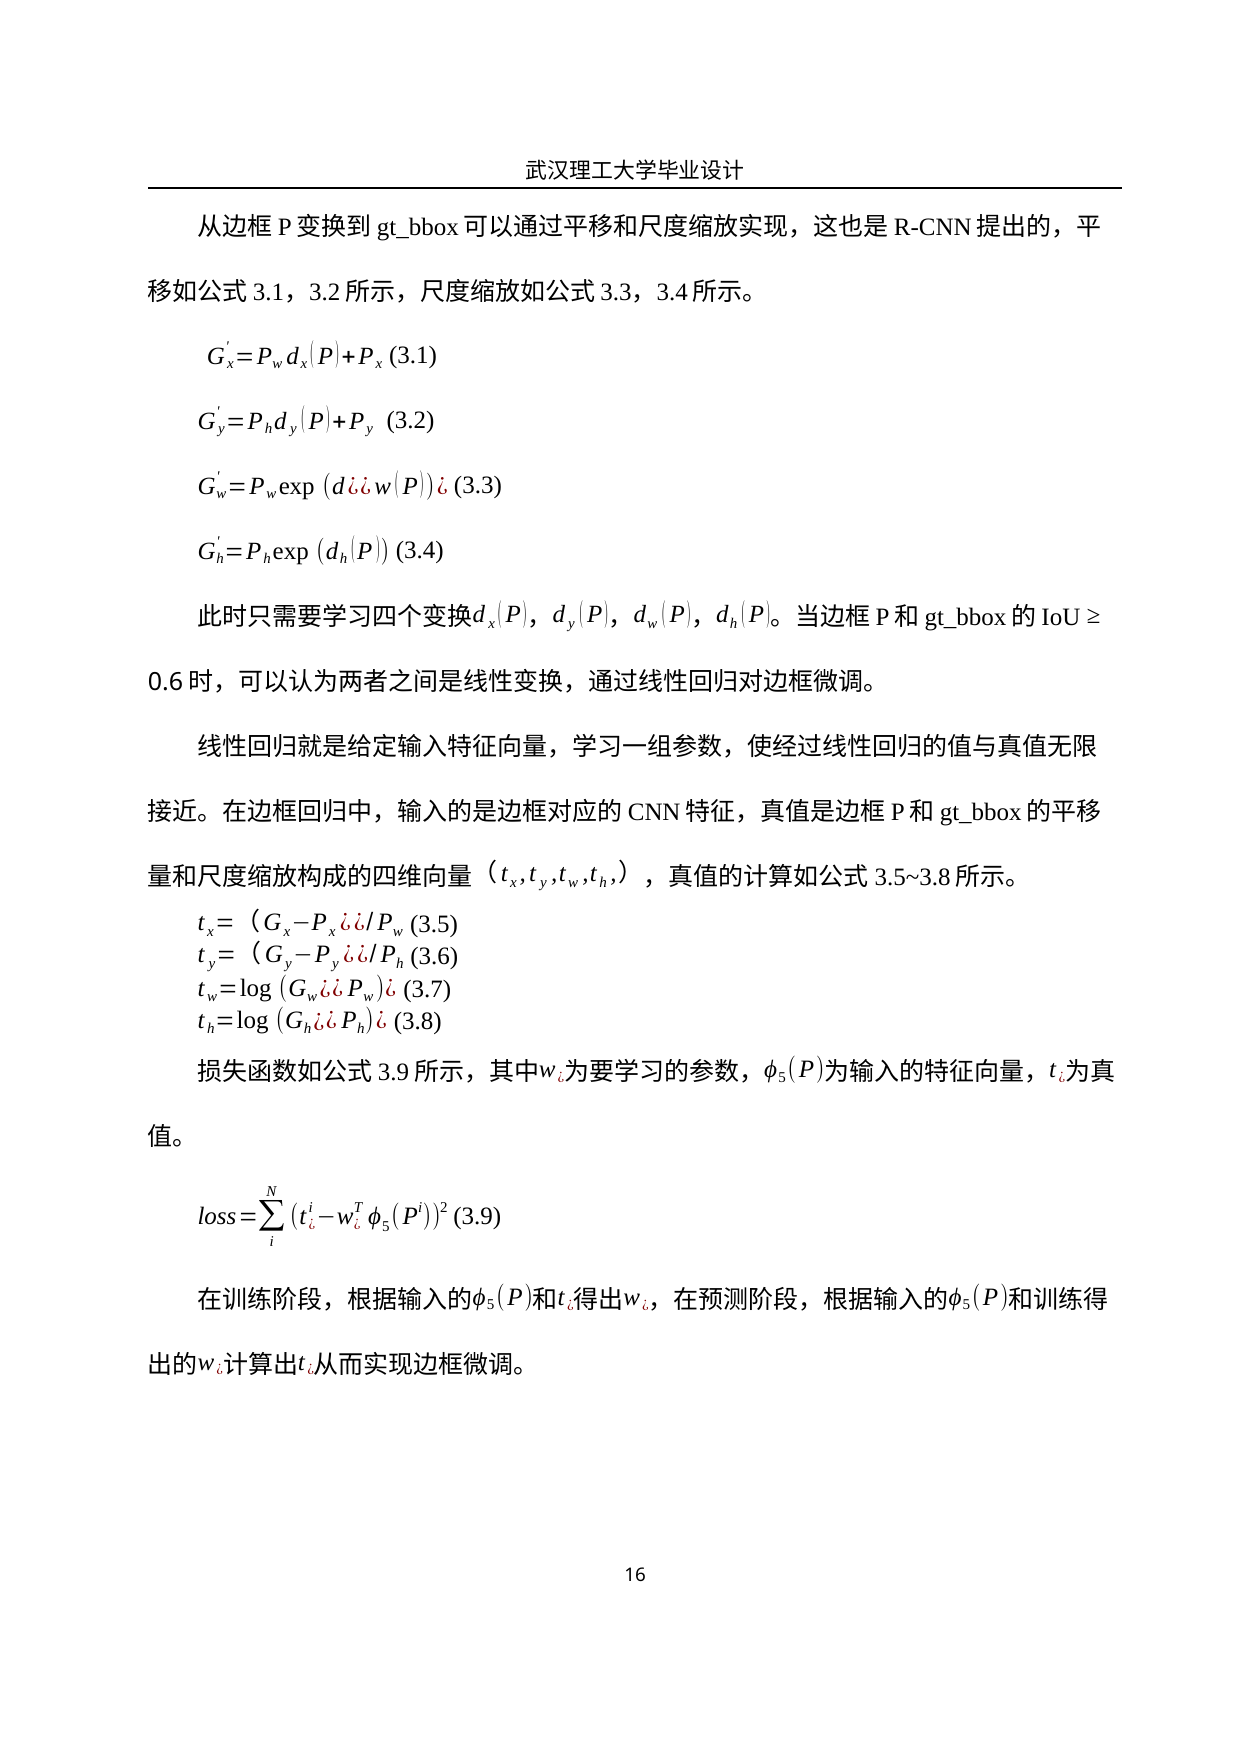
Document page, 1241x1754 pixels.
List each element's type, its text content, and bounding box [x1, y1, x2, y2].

text (3.2) [148, 387, 1122, 452]
text (3.7) [148, 972, 1122, 1005]
text 线性回归就是给定输入特征向量，学习一组参数，使经过线性回归的值与真值无限接近。在边框回归中，输入的是边框对应的CNN特征，真值是边框P和gt_bbox的平移量和尺度缩放构成的四维向量，真值的计算如公式 3.5~3.8所示。 [148, 712, 1122, 907]
text (3.3) [148, 452, 1122, 517]
text 损失函数如公式3.9所示，其中为要学习的参数，为输入的特征向量，为真值。 [148, 1037, 1122, 1167]
text (3.9) [148, 1167, 1122, 1265]
text (3.8) [148, 1005, 1122, 1037]
text (3.5) [148, 907, 1122, 940]
text 从边框P变换到gt_bbox可以通过平移和尺度缩放实现，这也是R-CNN提出的，平移如公式3.1，3.2所示，尺度缩放如公式3.3，3.4所示。 [148, 192, 1122, 322]
text (3.1) [148, 322, 1122, 387]
text 此时只需要学习四个变换，，，。当边框P和gt_bbox的IoU 0.6时，可以认为两者之间是线性变换，通过线性回归对边框微调。 [148, 582, 1122, 712]
text 在训练阶段，根据输入的和得出，在预测阶段，根据输入的和训练得出的计算出从而实现边框微调。 [148, 1265, 1122, 1395]
text (3.6) [148, 940, 1122, 972]
text (3.4) [148, 517, 1122, 582]
